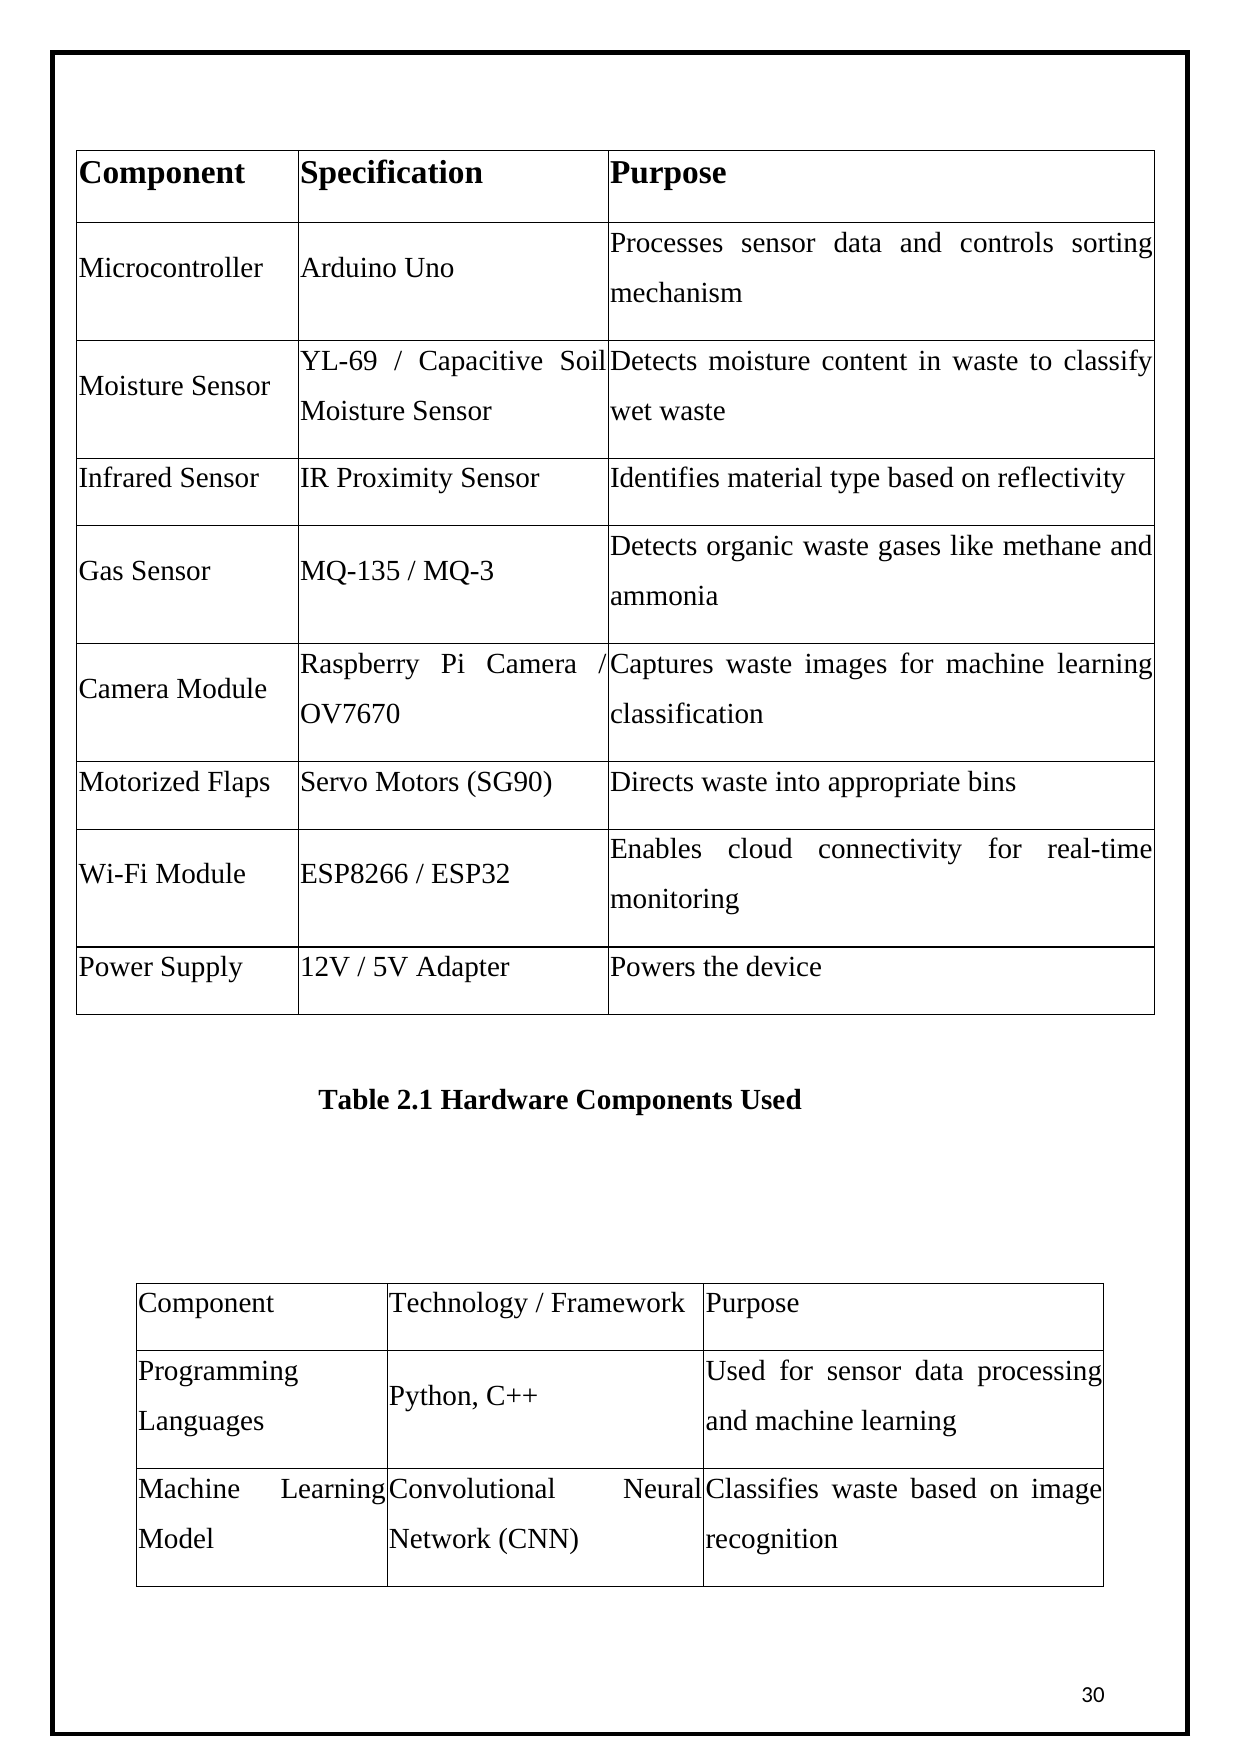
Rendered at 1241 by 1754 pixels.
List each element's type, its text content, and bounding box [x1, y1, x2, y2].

table_header Purpose [704, 1284, 1103, 1350]
table_header Component [77, 151, 298, 222]
table_cell Detects organic waste gases like methane and ammonia [609, 526, 1154, 643]
text Table 2.1 Hardware Components Used [136, 1082, 1104, 1115]
table_cell Captures waste images for machine learning classification [609, 644, 1154, 761]
table_cell Python, C++ [388, 1351, 703, 1468]
table_header Purpose [609, 151, 1154, 222]
table_cell Wi-Fi Module [77, 830, 298, 946]
table_cell Machine Learning Model [137, 1469, 387, 1586]
table_cell YL-69 / Capacitive Soil Moisture Sensor [299, 341, 608, 458]
table_cell Moisture Sensor [77, 341, 298, 458]
table_cell Identifies material type based on reflectivity [609, 459, 1154, 525]
table_cell Detects moisture content in waste to classify wet waste [609, 341, 1154, 458]
table_header Specification [299, 151, 608, 222]
table_cell Enables cloud connectivity for real-time monitoring [609, 830, 1154, 946]
table_cell Raspberry Pi Camera / OV7670 [299, 644, 608, 761]
table_cell Classifies waste based on image recognition [704, 1469, 1103, 1586]
table_cell IR Proximity Sensor [299, 459, 608, 525]
table_cell Directs waste into appropriate bins [609, 762, 1154, 828]
table_cell Servo Motors (SG90) [299, 762, 608, 828]
table_cell 12V / 5V Adapter [299, 948, 608, 1014]
table_cell MQ-135 / MQ-3 [299, 526, 608, 643]
table_cell Infrared Sensor [77, 459, 298, 525]
table_cell Microcontroller [77, 223, 298, 340]
table_header Component [137, 1284, 387, 1350]
table_cell Power Supply [77, 948, 298, 1014]
table_cell Camera Module [77, 644, 298, 761]
table_cell Processes sensor data and controls sorting mechanism [609, 223, 1154, 340]
table_cell Convolutional Neural Network (CNN) [388, 1469, 703, 1586]
table_cell Used for sensor data processing and machine learning [704, 1351, 1103, 1468]
table_cell Gas Sensor [77, 526, 298, 643]
table_cell Motorized Flaps [77, 762, 298, 828]
table_cell Powers the device [609, 948, 1154, 1014]
table_cell ESP8266 / ESP32 [299, 830, 608, 946]
table_header Technology / Framework [388, 1284, 703, 1350]
table_cell Programming Languages [137, 1351, 387, 1468]
table_cell Arduino Uno [299, 223, 608, 340]
